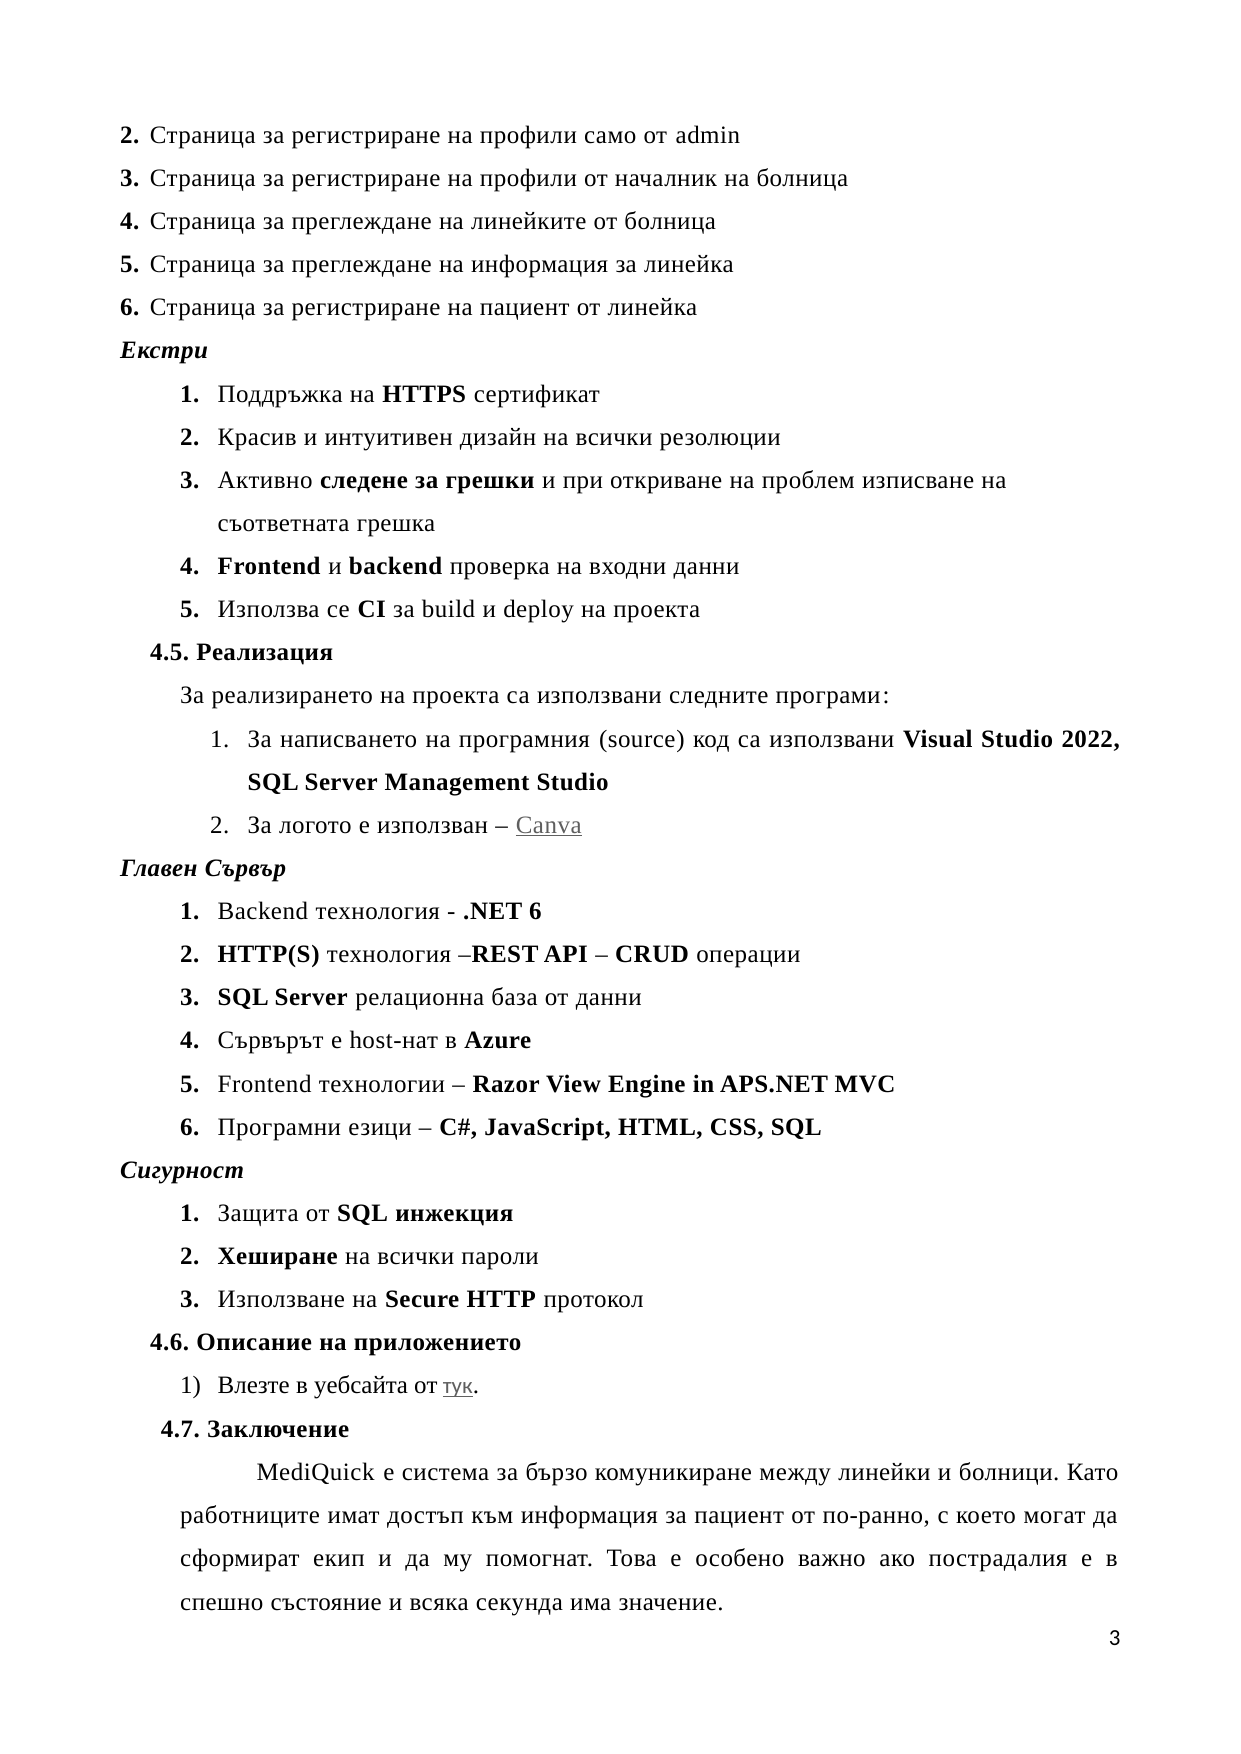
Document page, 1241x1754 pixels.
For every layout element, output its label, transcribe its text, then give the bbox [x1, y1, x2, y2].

text 4.7. Заключение [120, 1414, 1120, 1443]
text MediQuick е система за бързо комуникиране между линейки и болници. Като работниците имат достъп към информация за пациент от по-ранно, с което могат да сформират екип и да му помогнат. Това е особено важно ако пострадалия е в спешно състояние и всяка секунда има значение. [180, 1457, 1120, 1615]
text Екстри [120, 336, 1120, 364]
list Backend технология - .NET 6 [180, 896, 1120, 925]
list Страница за преглеждане на информация за линейка [120, 249, 1120, 278]
text Главен Сървър [120, 853, 1120, 882]
list За логото е използван – Canva [210, 810, 1120, 839]
list Поддръжка на HTTPS сертификат [180, 379, 1120, 407]
text За реализирането на проекта са използвани следните програми: [180, 681, 1120, 709]
list Защита от SQL инжекция [180, 1198, 1120, 1227]
list Програмни езици – C#, JavaScript, HTML, CSS, SQL [180, 1112, 1120, 1141]
list Страница за регистриране на профили от началник на болница [120, 163, 1120, 192]
list Frontend и backend проверка на входни данни [180, 551, 1120, 580]
text 4.5. Реализация [150, 637, 1120, 666]
list Активно следене за грешки и при откриване на проблем изписване на съответната грешка [180, 465, 1120, 537]
list За написването на програмния (source) код са използвани Visual Studio 2022, SQL Server Management Studio [210, 724, 1120, 796]
list Страница за регистриране на пациент от линейка [120, 292, 1120, 321]
list HTTP(S) технология –REST API – CRUD операции [180, 939, 1120, 968]
text 4.6. Описание на приложението [150, 1327, 1120, 1356]
list Използва се CI за build и deploy на проекта [180, 594, 1120, 623]
list SQL Server релационна база от данни [180, 982, 1120, 1011]
list Frontend технологии – Razor View Engine in APS.NET MVC [180, 1069, 1120, 1097]
list Сървърът е host-нат в Azure [180, 1026, 1120, 1054]
list Сигурност [120, 1155, 1120, 1184]
list Използване на Secure HTTP протокол [180, 1284, 1120, 1313]
list Страница за преглеждане на линейките от болница [120, 206, 1120, 235]
list Красив и интуитивен дизайн на всички резолюции [180, 422, 1120, 451]
list Страница за регистриране на профили само от admin [120, 120, 1120, 149]
list Хеширане на всички пароли [180, 1241, 1120, 1270]
list Влезте в уебсайта от тук. [180, 1371, 1120, 1400]
